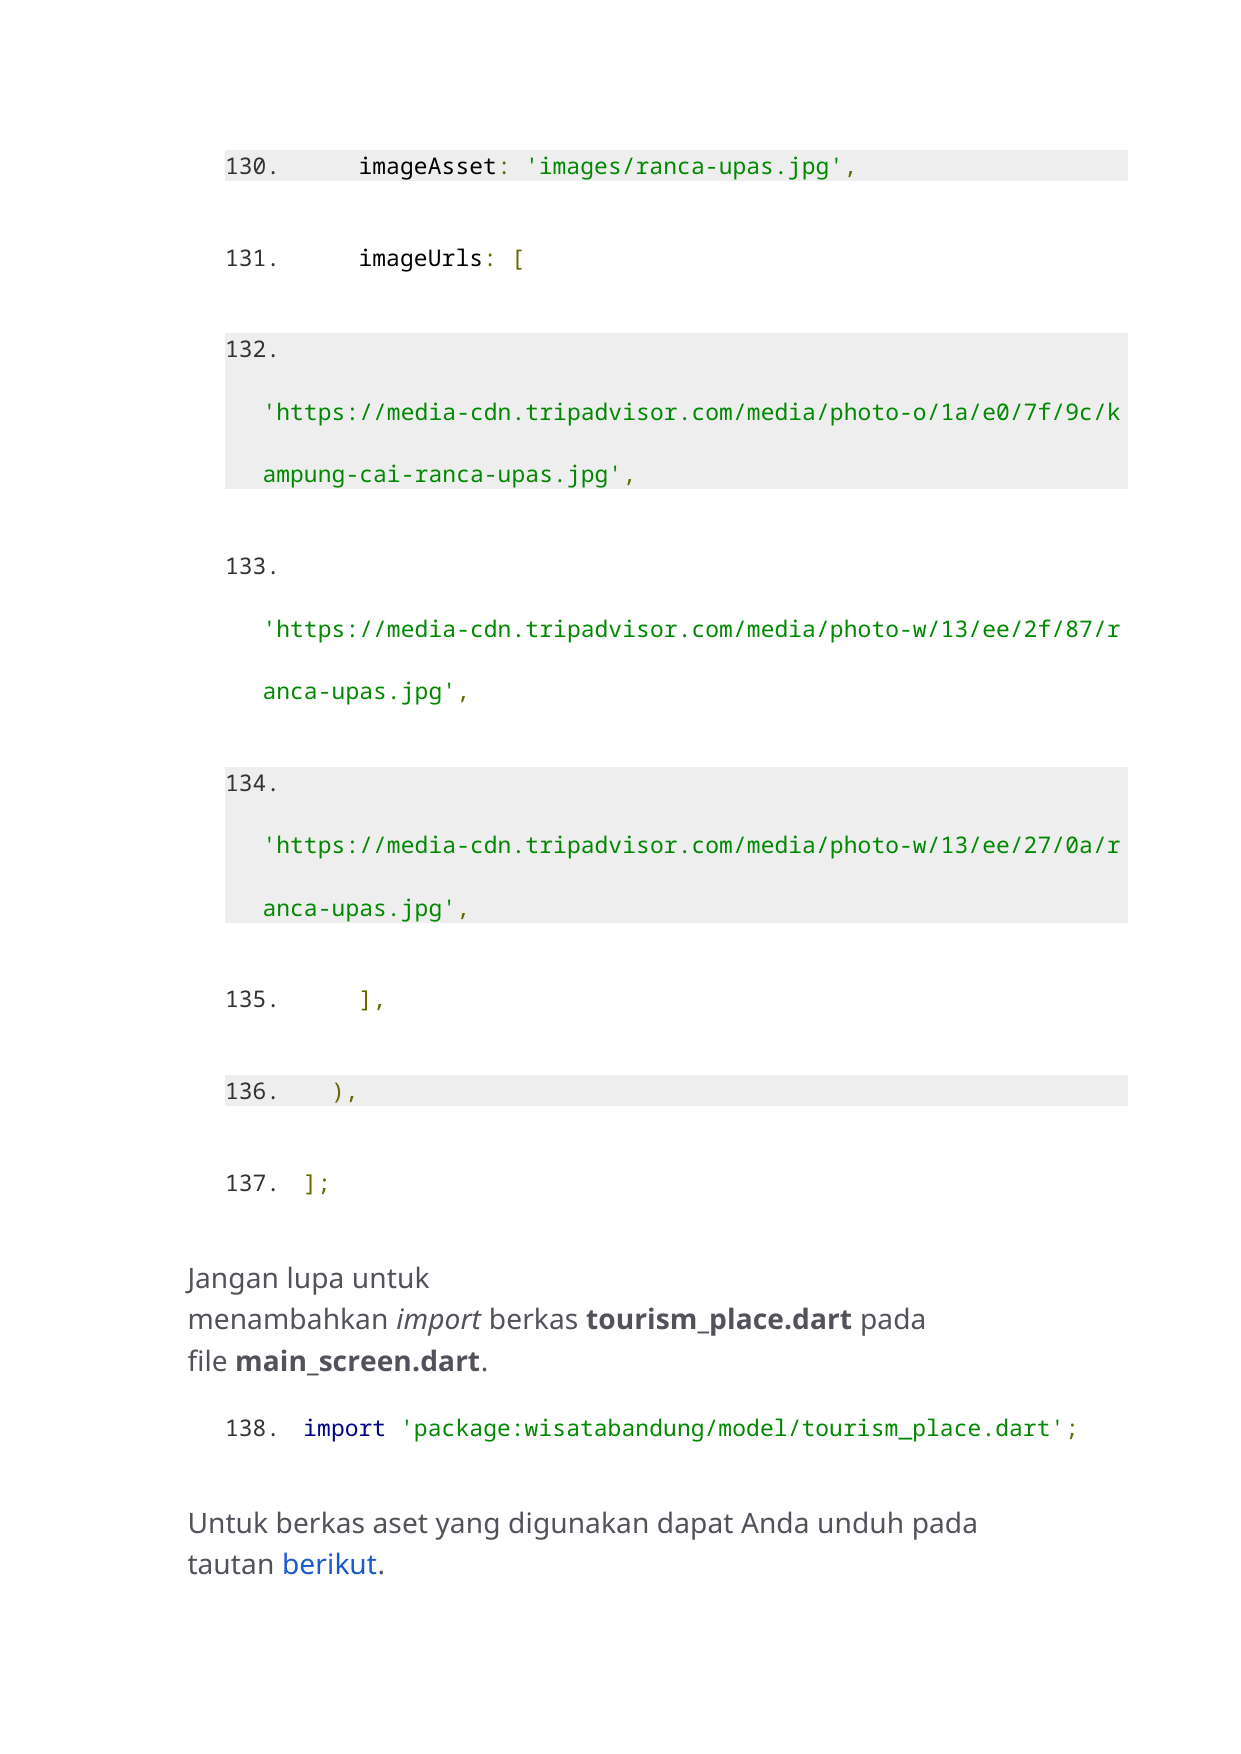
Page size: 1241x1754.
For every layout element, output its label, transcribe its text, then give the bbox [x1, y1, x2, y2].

list 'https://media-cdn.tripadvisor.com/media/photo-w/13/ee/27/0a/ranca-upas.jpg', [225, 767, 1128, 923]
list ], [225, 983, 1128, 1014]
text Untuk berkas aset yang digunakan dapat Anda unduh pada tautan berikut. [187, 1503, 1128, 1583]
list imageUrls: [ [225, 242, 1128, 273]
list 'https://media-cdn.tripadvisor.com/media/photo-o/1a/e0/7f/9c/kampung-cai-ranca-upas.jpg', [225, 333, 1128, 489]
list ), [225, 1075, 1128, 1106]
list imageAsset: 'images/ranca-upas.jpg', [225, 150, 1128, 181]
list 'https://media-cdn.tripadvisor.com/media/photo-w/13/ee/2f/87/ranca-upas.jpg', [225, 550, 1128, 706]
list import 'package:wisatabandung/model/tourism_place.dart'; [225, 1412, 1128, 1443]
list ]; [225, 1167, 1128, 1198]
text Jangan lupa untuk menambahkan import berkas tourism_place.dart pada file main_screen.dart. [187, 1258, 1128, 1379]
